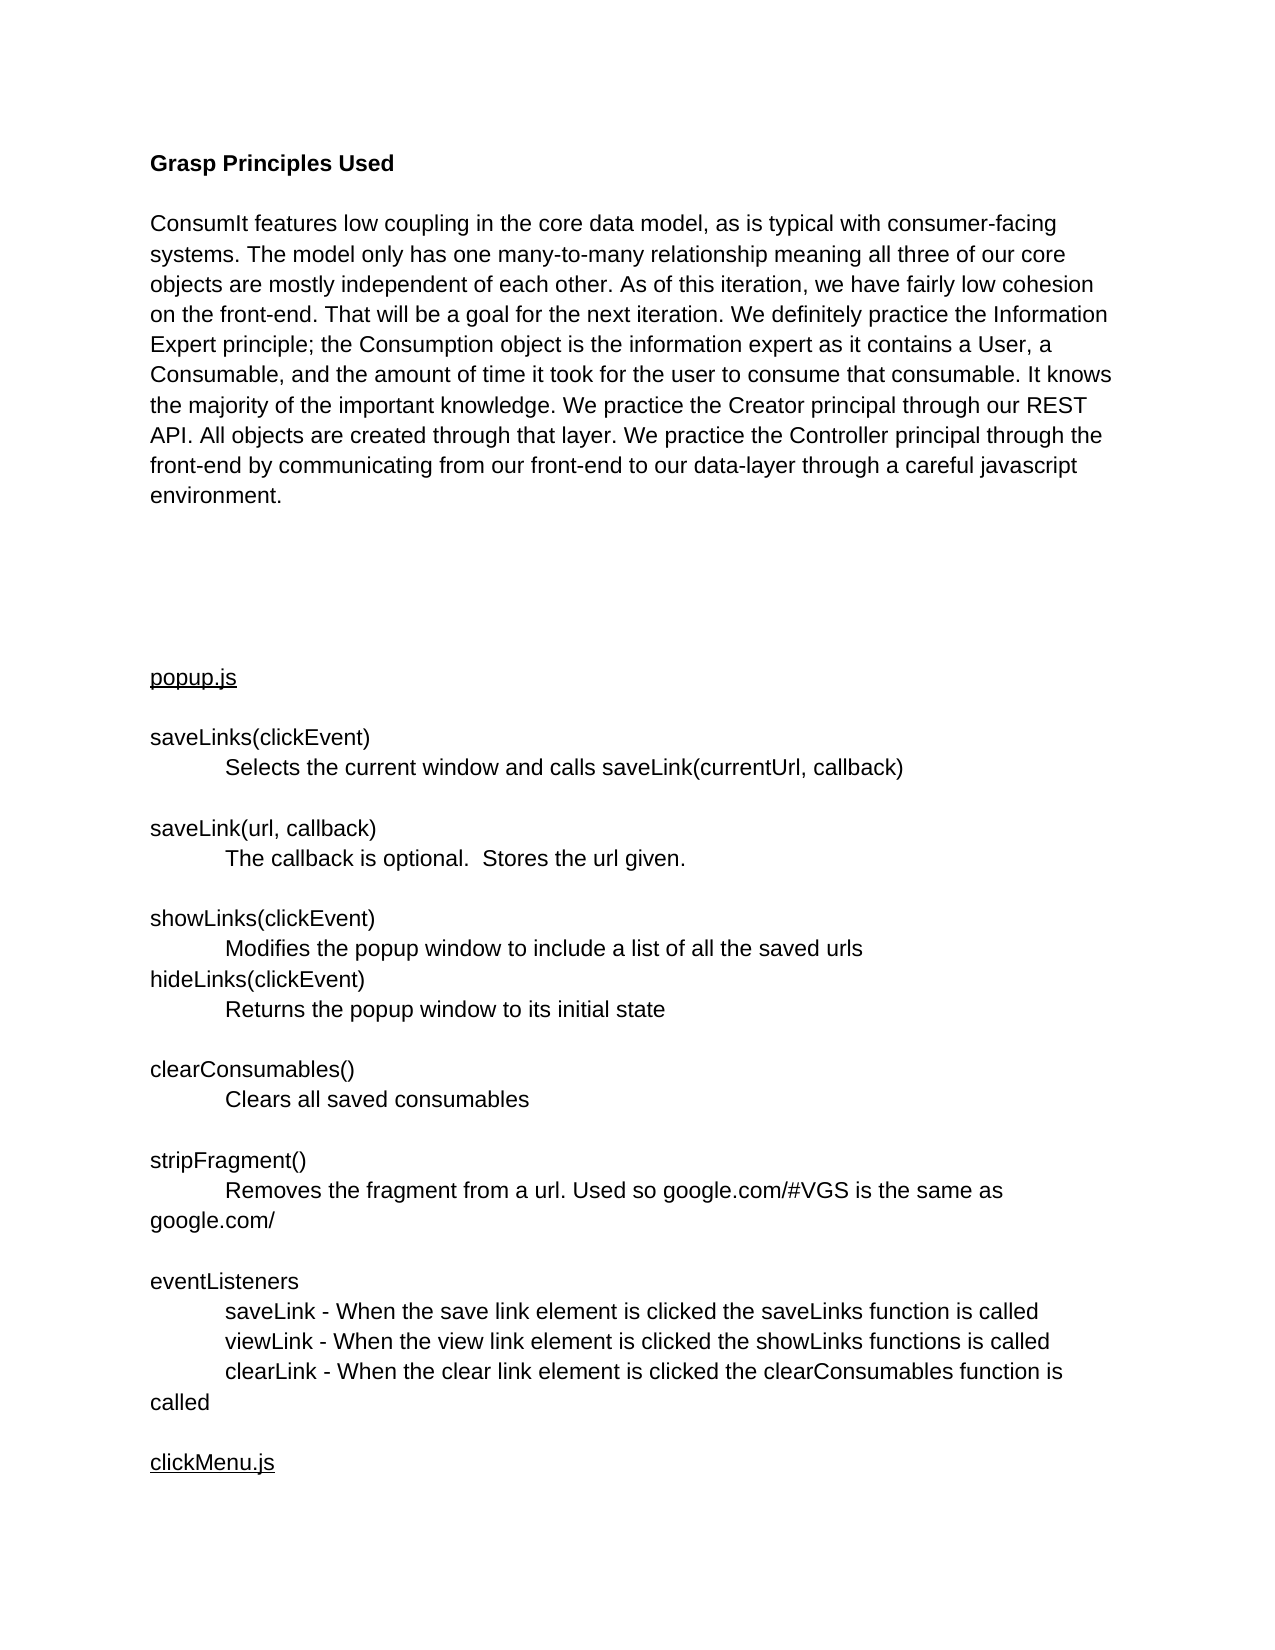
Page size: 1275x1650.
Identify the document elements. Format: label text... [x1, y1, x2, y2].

text ConsumIt features low coupling in the core data model, as is typical with consumer-facing systems. The model only has one many-to-many relationship meaning all three of our core objects are mostly independent of each other. As of this iteration, we have fairly low cohesion on the front-end. That will be a goal for the next iteration. We definitely practice the Information Expert principle; the Consumption object is the information expert as it contains a User, a Consumable, and the amount of time it took for the user to consume that consumable. It knows the majority of the important knowledge. We practice the Creator principal through our REST API. All objects are created through that layer. We practice the Controller principal through the front-end by communicating from our front-end to our data-layer through a careful javascript environment. [150, 210, 1125, 509]
text Selects the current window and calls saveLink(currentUrl, callback) [150, 754, 1125, 781]
text saveLink(url, callback) [150, 814, 1125, 841]
text clickMenu.js [150, 1449, 1125, 1475]
text showLinks(clickEvent) [150, 905, 1125, 932]
text Removes the fragment from a url. Used so google.com/#VGS is the same as google.com/ [150, 1177, 1125, 1234]
text clearConsumables() [150, 1056, 1125, 1083]
text Modifies the popup window to include a list of all the saved urls [150, 935, 1125, 962]
text stripFragment() [150, 1147, 1125, 1173]
text Grasp Principles Used [150, 150, 1125, 176]
text viewLink - When the view link element is clicked the showLinks functions is called [150, 1328, 1125, 1354]
text eventListeners [150, 1268, 1125, 1294]
text Clears all saved consumables [150, 1086, 1125, 1113]
text Returns the popup window to its initial state [150, 996, 1125, 1022]
text The callback is optional. Stores the url given. [150, 845, 1125, 871]
text hideLinks(clickEvent) [150, 966, 1125, 992]
text popup.js [150, 663, 1125, 690]
text saveLinks(clickEvent) [150, 724, 1125, 750]
text clearLink - When the clear link element is clicked the clearConsumables function is called [150, 1358, 1125, 1415]
text saveLink - When the save link element is clicked the saveLinks function is called [150, 1298, 1125, 1324]
